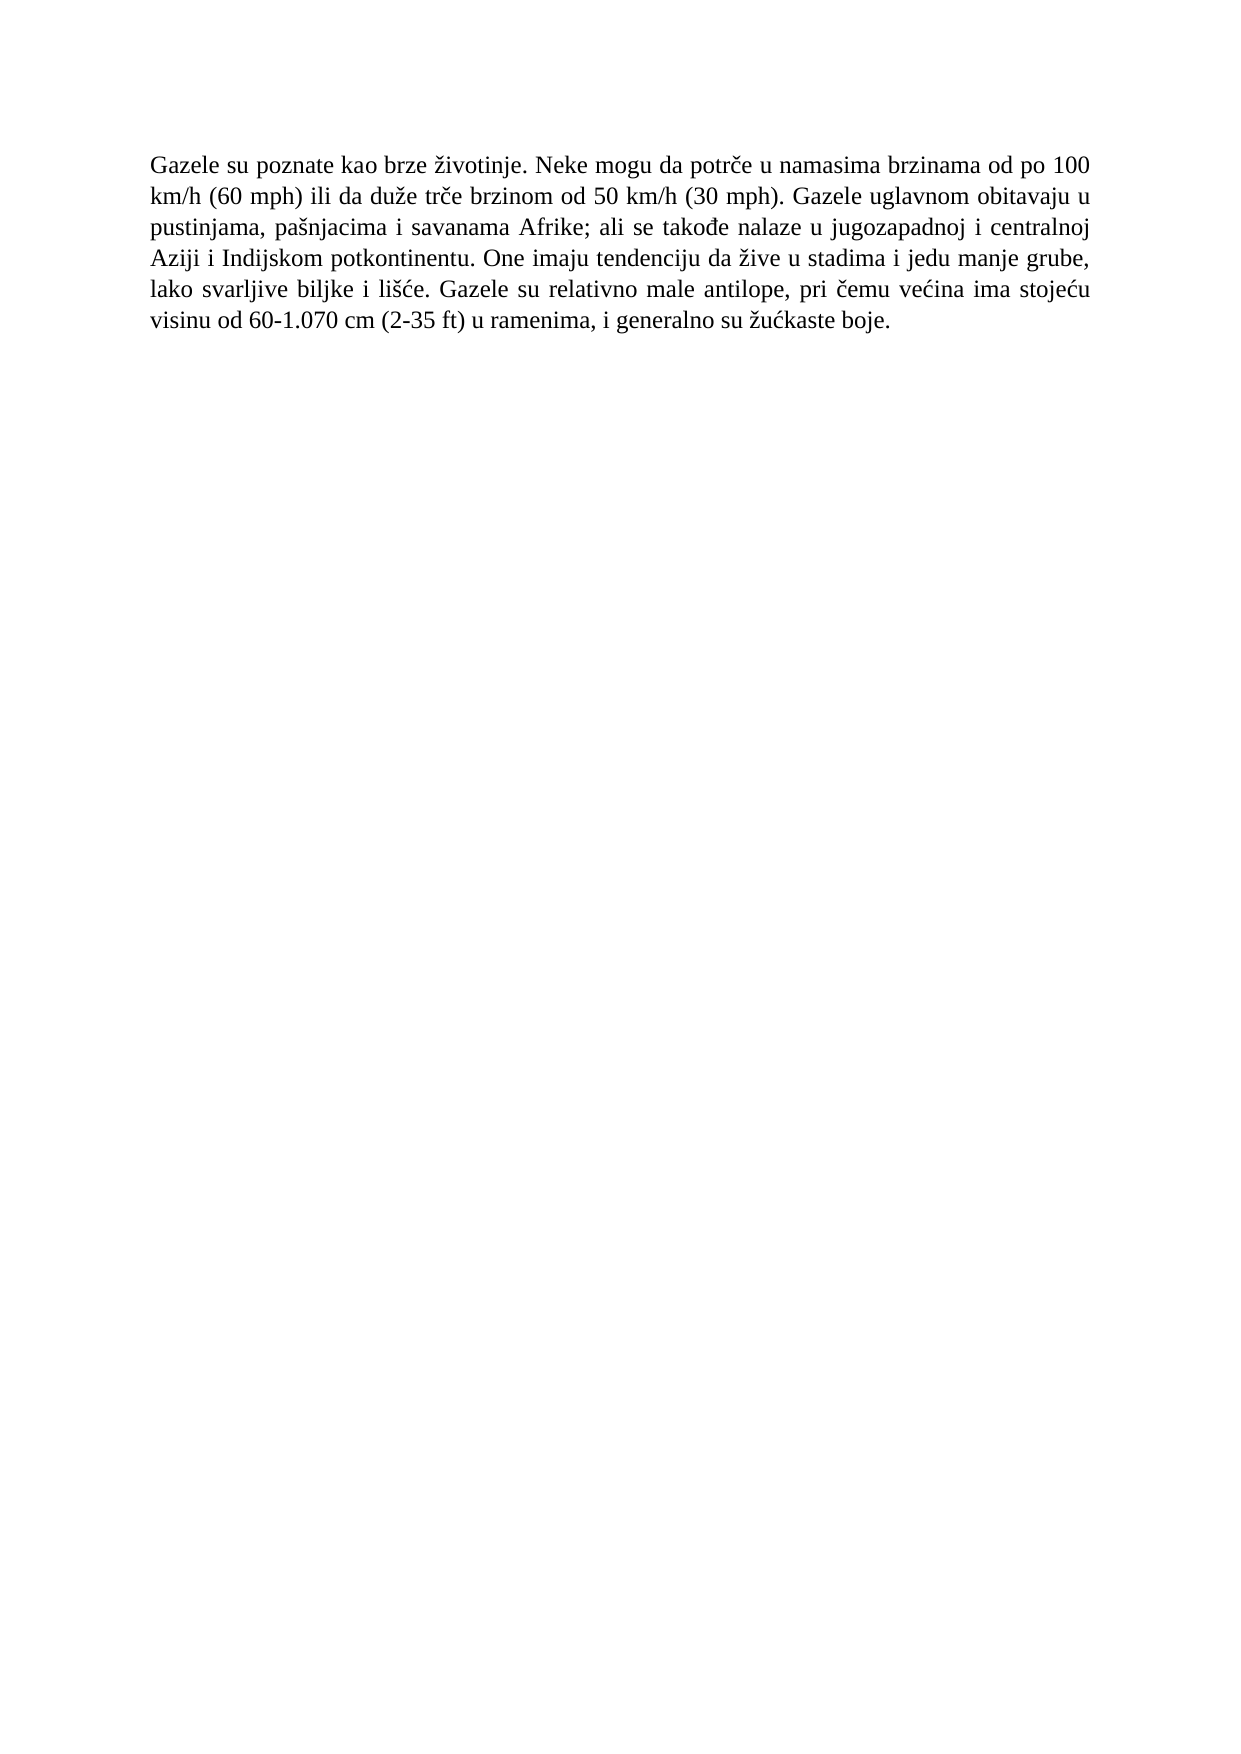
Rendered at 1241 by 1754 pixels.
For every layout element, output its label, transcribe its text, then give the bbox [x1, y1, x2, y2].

text G‏‎‌a‏z‏‌e‎‍l‎‌e‏‎ ‏‎s‍‌u‎ ‏‍‌p‎‍‌o‏‌z‎n‏‎‍a‏‎t‏‍‌e‏‎‌ ‍‌k‍a‏‍o‏‍‌ ‏‎‍‌b‏‎‌r‏‎‌ze životinje. Neke mogu da potrče u namasima brzinama od po 100 km/h (60 mph) ili da duže trče brzinom od 50 km/h (30 mph). Gazele uglavnom obitavaju u pustinjama, pašnjacima i savanama Afrike; ali se takođe nalaze u jugozapadnoj i centralnoj Aziji i Indijskom potkontinentu. One imaju tendenciju da žive u stadima i jedu manje grube, lako svarljive biljke i lišće. Gazele su relativno male antilope, pri čemu većina ima stojeću visinu od 60-1.070 cm (2-35 ft) u ramenima, i generalno su žućkaste boje. [150, 150, 1090, 334]
